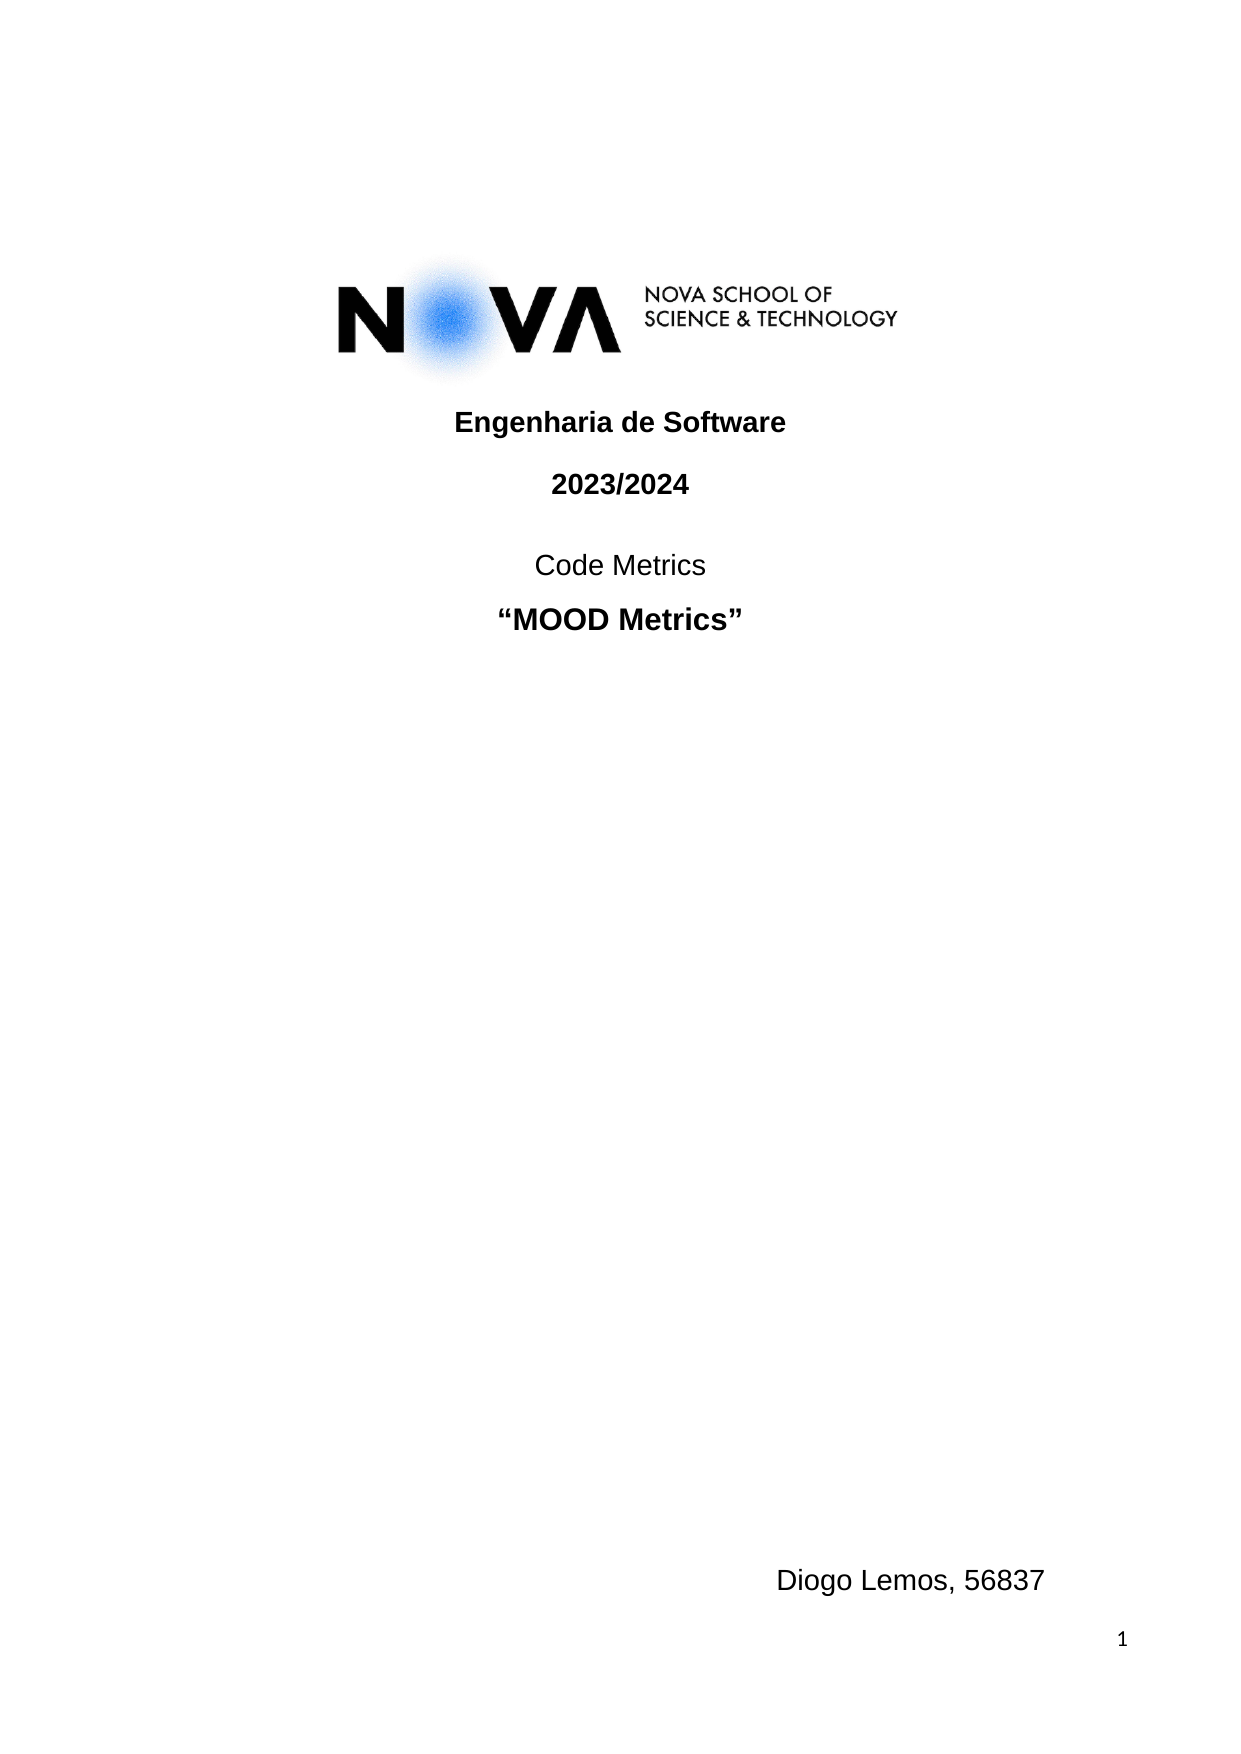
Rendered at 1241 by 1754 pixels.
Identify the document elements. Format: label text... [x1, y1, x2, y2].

text “MOOD Metrics” [112, 601, 1128, 637]
text 2023/2024 [112, 467, 1128, 501]
text Diogo Lemos, 56837 [702, 1562, 1128, 1596]
text Code Metrics [112, 548, 1128, 581]
text Engenharia de Software [112, 405, 1128, 439]
picture [308, 243, 932, 387]
